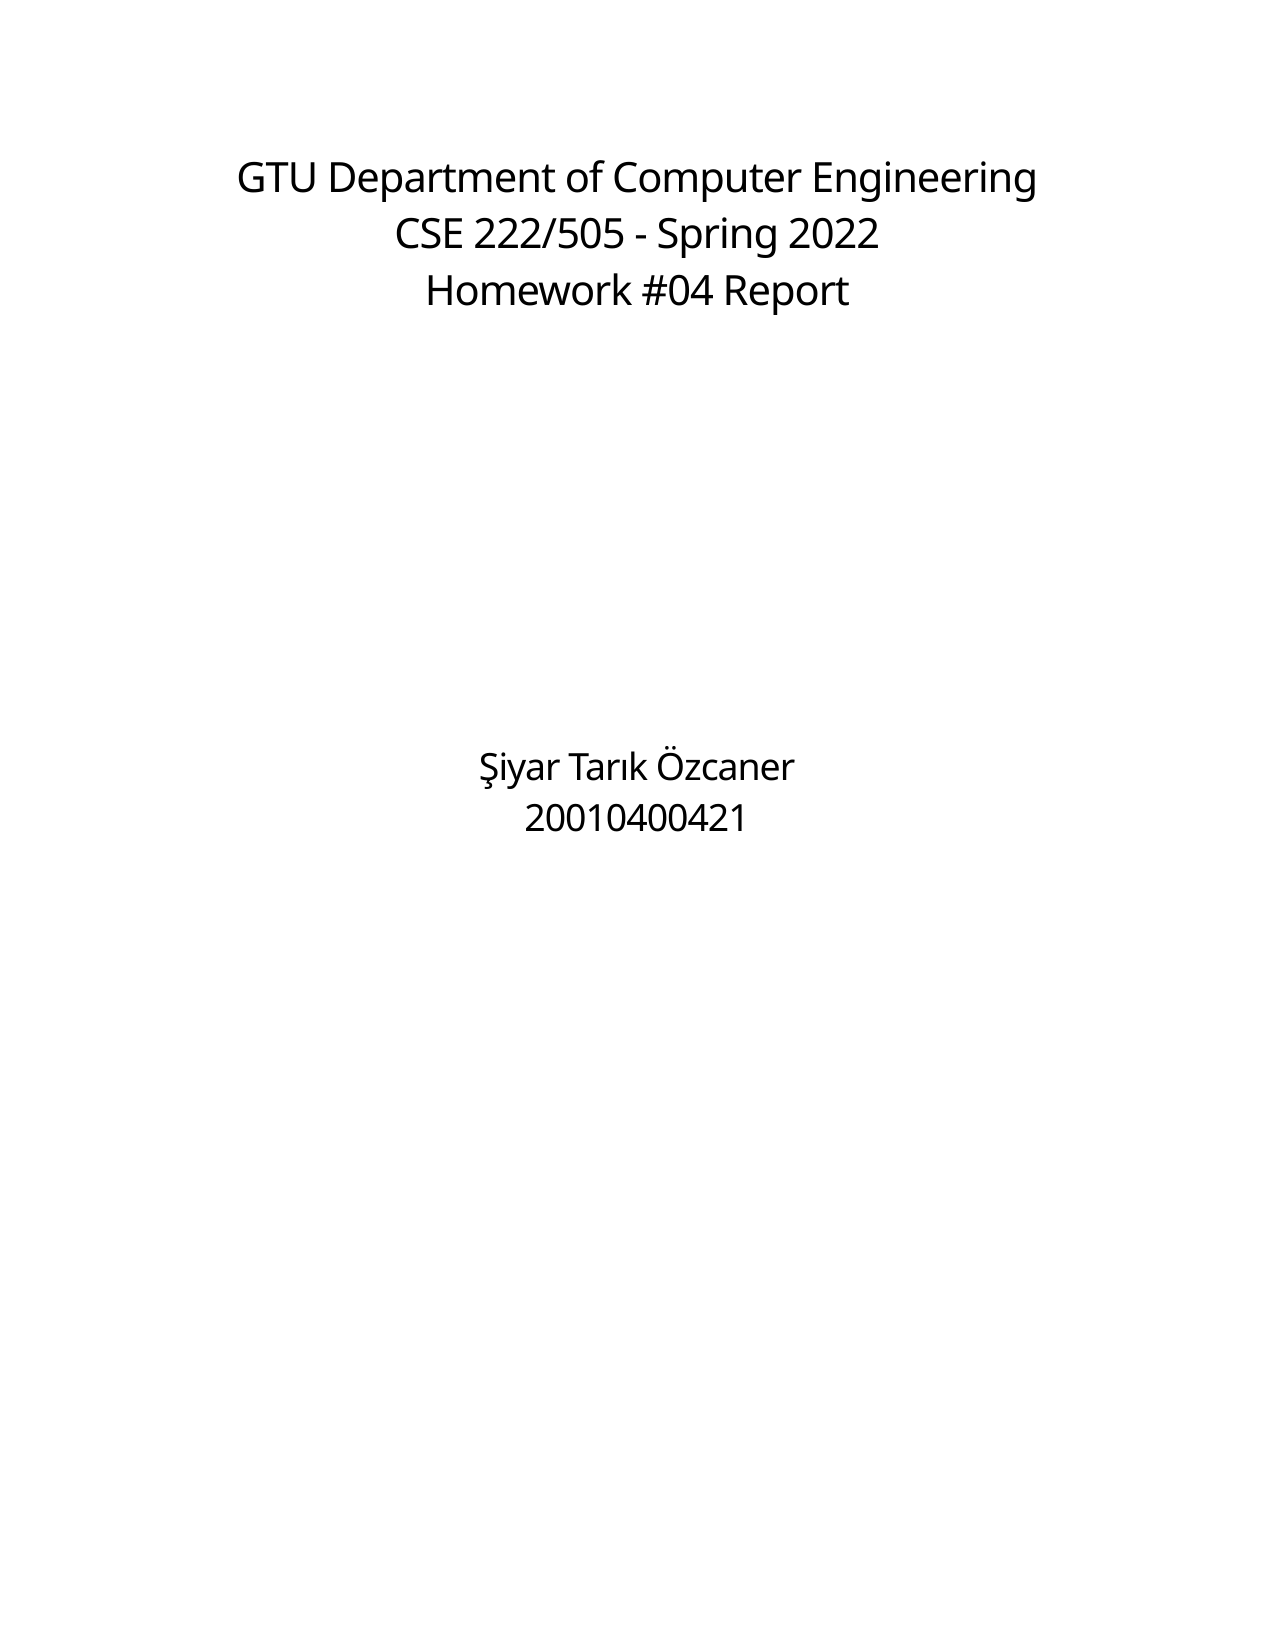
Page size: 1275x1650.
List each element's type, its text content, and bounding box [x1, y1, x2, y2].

title Şiyar Tarık Özcaner [148, 740, 1127, 791]
title CSE 222/505 - Spring 2022 [148, 204, 1127, 261]
title 20010400421 [148, 791, 1127, 842]
title GTU Department of Computer Engineering [148, 148, 1127, 204]
title Homework #04 Report [148, 261, 1127, 318]
